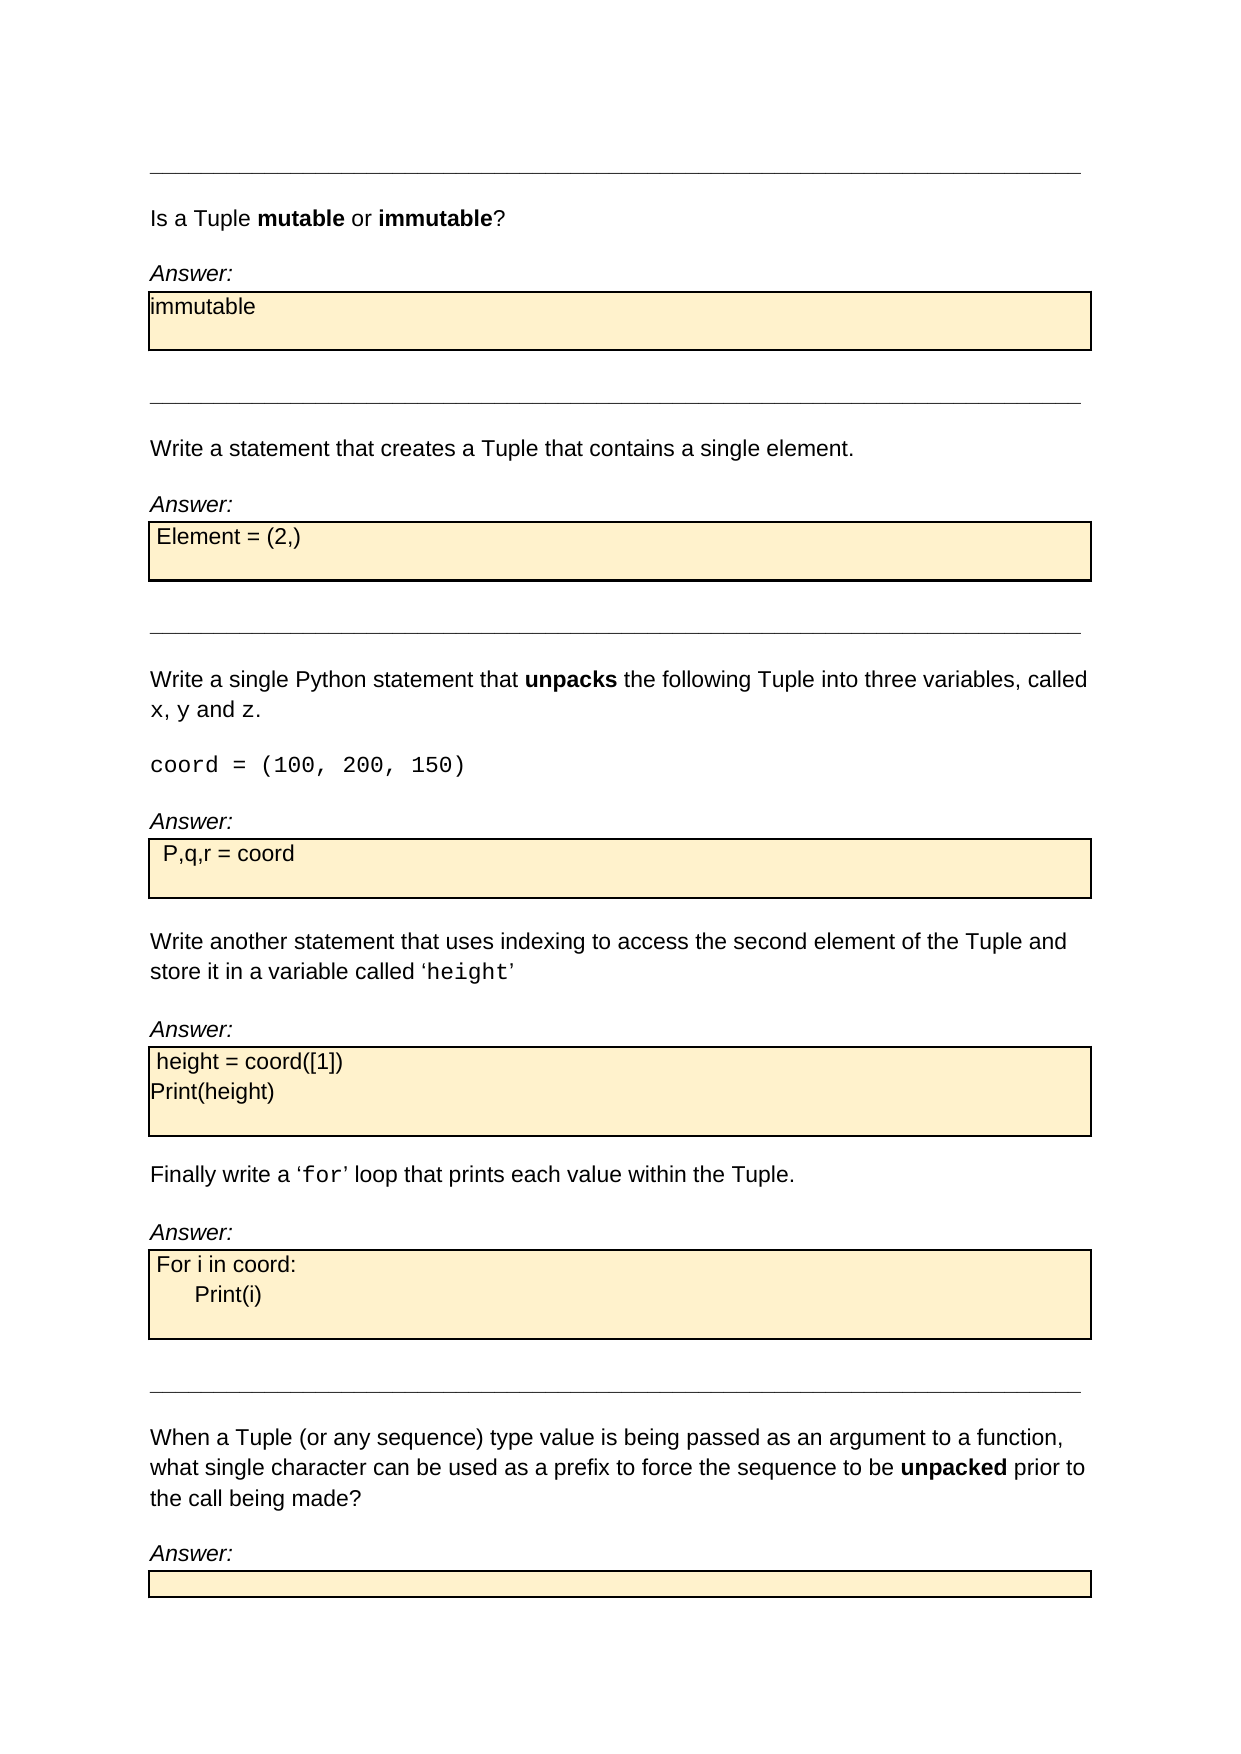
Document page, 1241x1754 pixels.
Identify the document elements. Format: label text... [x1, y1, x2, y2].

text Answer: [150, 491, 1090, 517]
text For i in coord: [150, 1251, 1090, 1278]
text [150, 150, 1090, 176]
text Write a statement that creates a Tuple that contains a single element. [150, 435, 1090, 462]
text Answer: [150, 260, 1090, 287]
text Element = (2,) [150, 523, 1090, 549]
text Print(height) [150, 1076, 1090, 1104]
text immutable [150, 293, 1090, 319]
text Finally write a ‘for’ loop that prints each value within the Tuple. [150, 1161, 1090, 1190]
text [150, 380, 1090, 407]
text Answer: [150, 1016, 1090, 1042]
text _________________________________________________________________________ [150, 1369, 1090, 1395]
text Answer: [150, 1540, 1090, 1566]
text Write another statement that uses indexing to access the second element of the Tuple and store it in a variable called ‘height’ [150, 928, 1090, 986]
text Print(i) [150, 1279, 1090, 1308]
text height = coord([1]) [150, 1048, 1090, 1074]
text _________________________________________________________________________ [150, 610, 1090, 637]
text Write a single Python statement that unpacks the following Tuple into three variables, called x, y and z. [150, 666, 1090, 724]
text P,q,r = coord [150, 840, 1090, 867]
text Is a Tuple mutable or immutable? [150, 205, 1090, 232]
text coord = (100, 200, 150) [150, 753, 1090, 779]
text Answer: [150, 808, 1090, 834]
text When a Tuple (or any sequence) type value is being passed as an argument to a function, what single character can be used as a prefix to force the sequence to be unpacked prior to the call being made? [150, 1424, 1090, 1511]
text Answer: [150, 1219, 1090, 1245]
